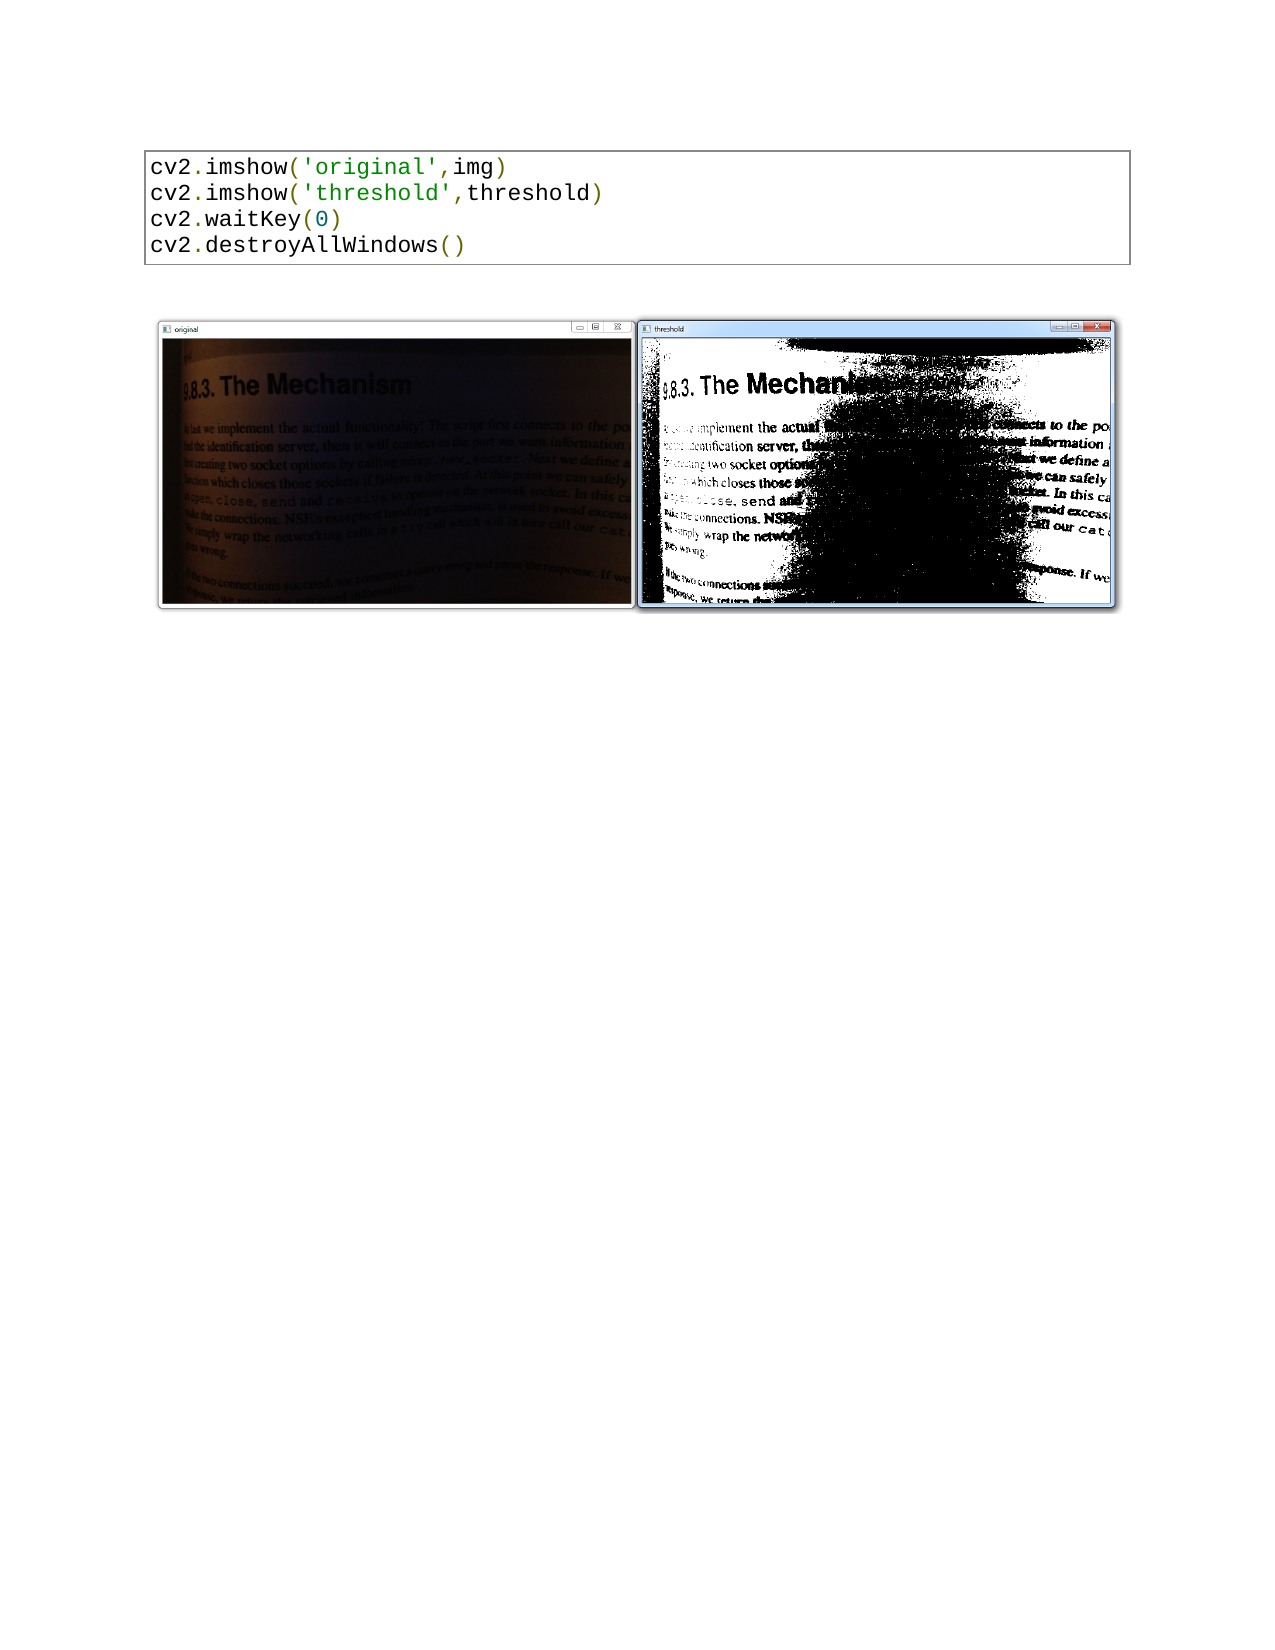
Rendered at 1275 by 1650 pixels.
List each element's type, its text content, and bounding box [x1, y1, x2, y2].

text cv2.destroyAllWindows() [146, 228, 1129, 264]
text cv2.imshow('original',img) [146, 152, 1129, 182]
text cv2.imshow('threshold',threshold) [150, 182, 1125, 208]
picture [151, 314, 1124, 614]
text cv2.waitKey(0) [150, 208, 1125, 228]
